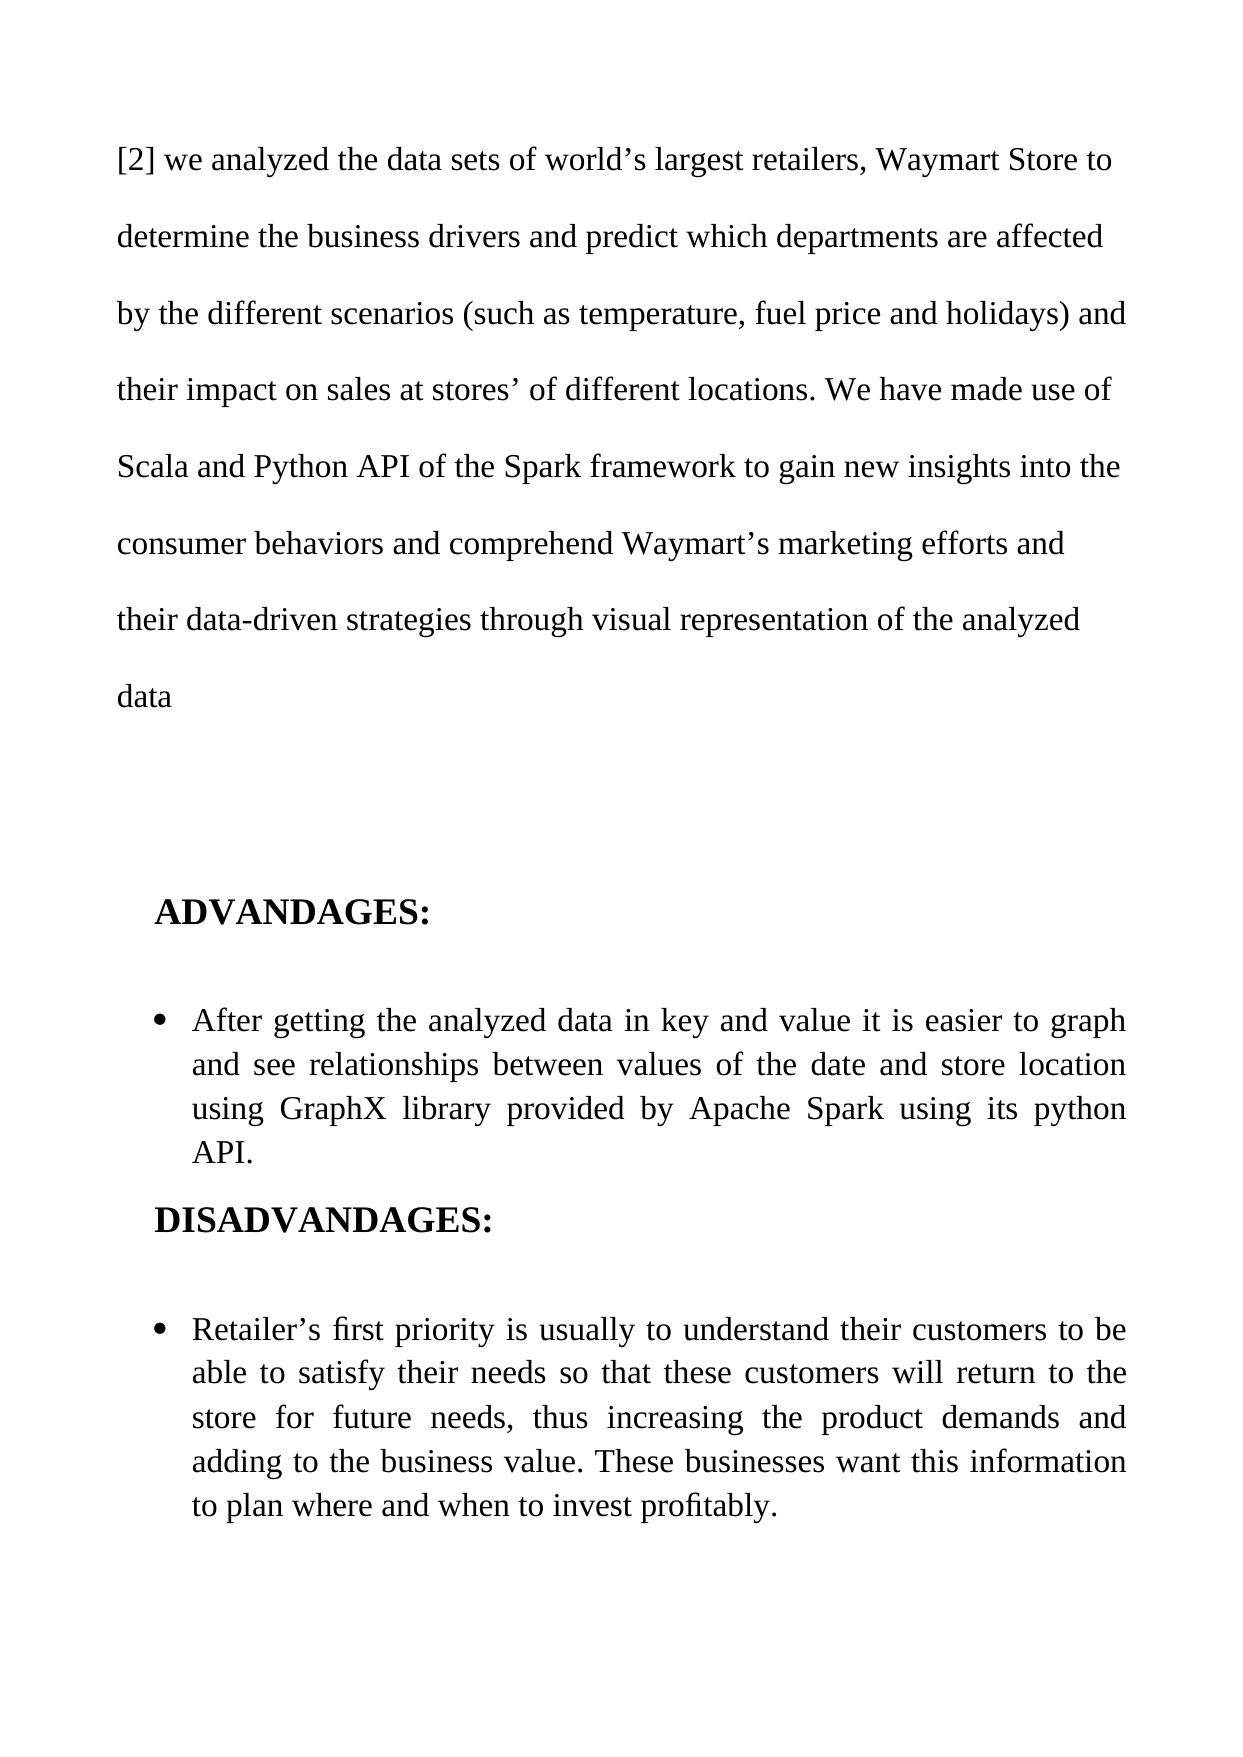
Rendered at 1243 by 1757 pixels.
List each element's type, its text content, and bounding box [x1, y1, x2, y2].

text ADVANDAGES: [117, 889, 1128, 932]
text DISADVANDAGES: [117, 1197, 1128, 1241]
text [2] we analyzed the data sets of world’s largest retailers, Waymart Store to determine the business drivers and predict which departments are affected by the different scenarios (such as temperature, fuel price and holidays) and their impact on sales at stores’ of different locations. We have made use of Scala and Python API of the Spark framework to gain new insights into the consumer behaviors and comprehend Waymart’s marketing efforts and their data-driven strategies through visual representation of the analyzed data [117, 139, 1128, 714]
list After getting the analyzed data in key and value it is easier to graph and see relationships between values of the date and store location using GraphX library provided by Apache Spark using its python API. [154, 1000, 1128, 1171]
list Retailer’s ﬁrst priority is usually to understand their customers to be able to satisfy their needs so that these customers will return to the store for future needs, thus increasing the product demands and adding to the business value. These businesses want this information to plan where and when to invest proﬁtably. [154, 1309, 1128, 1523]
